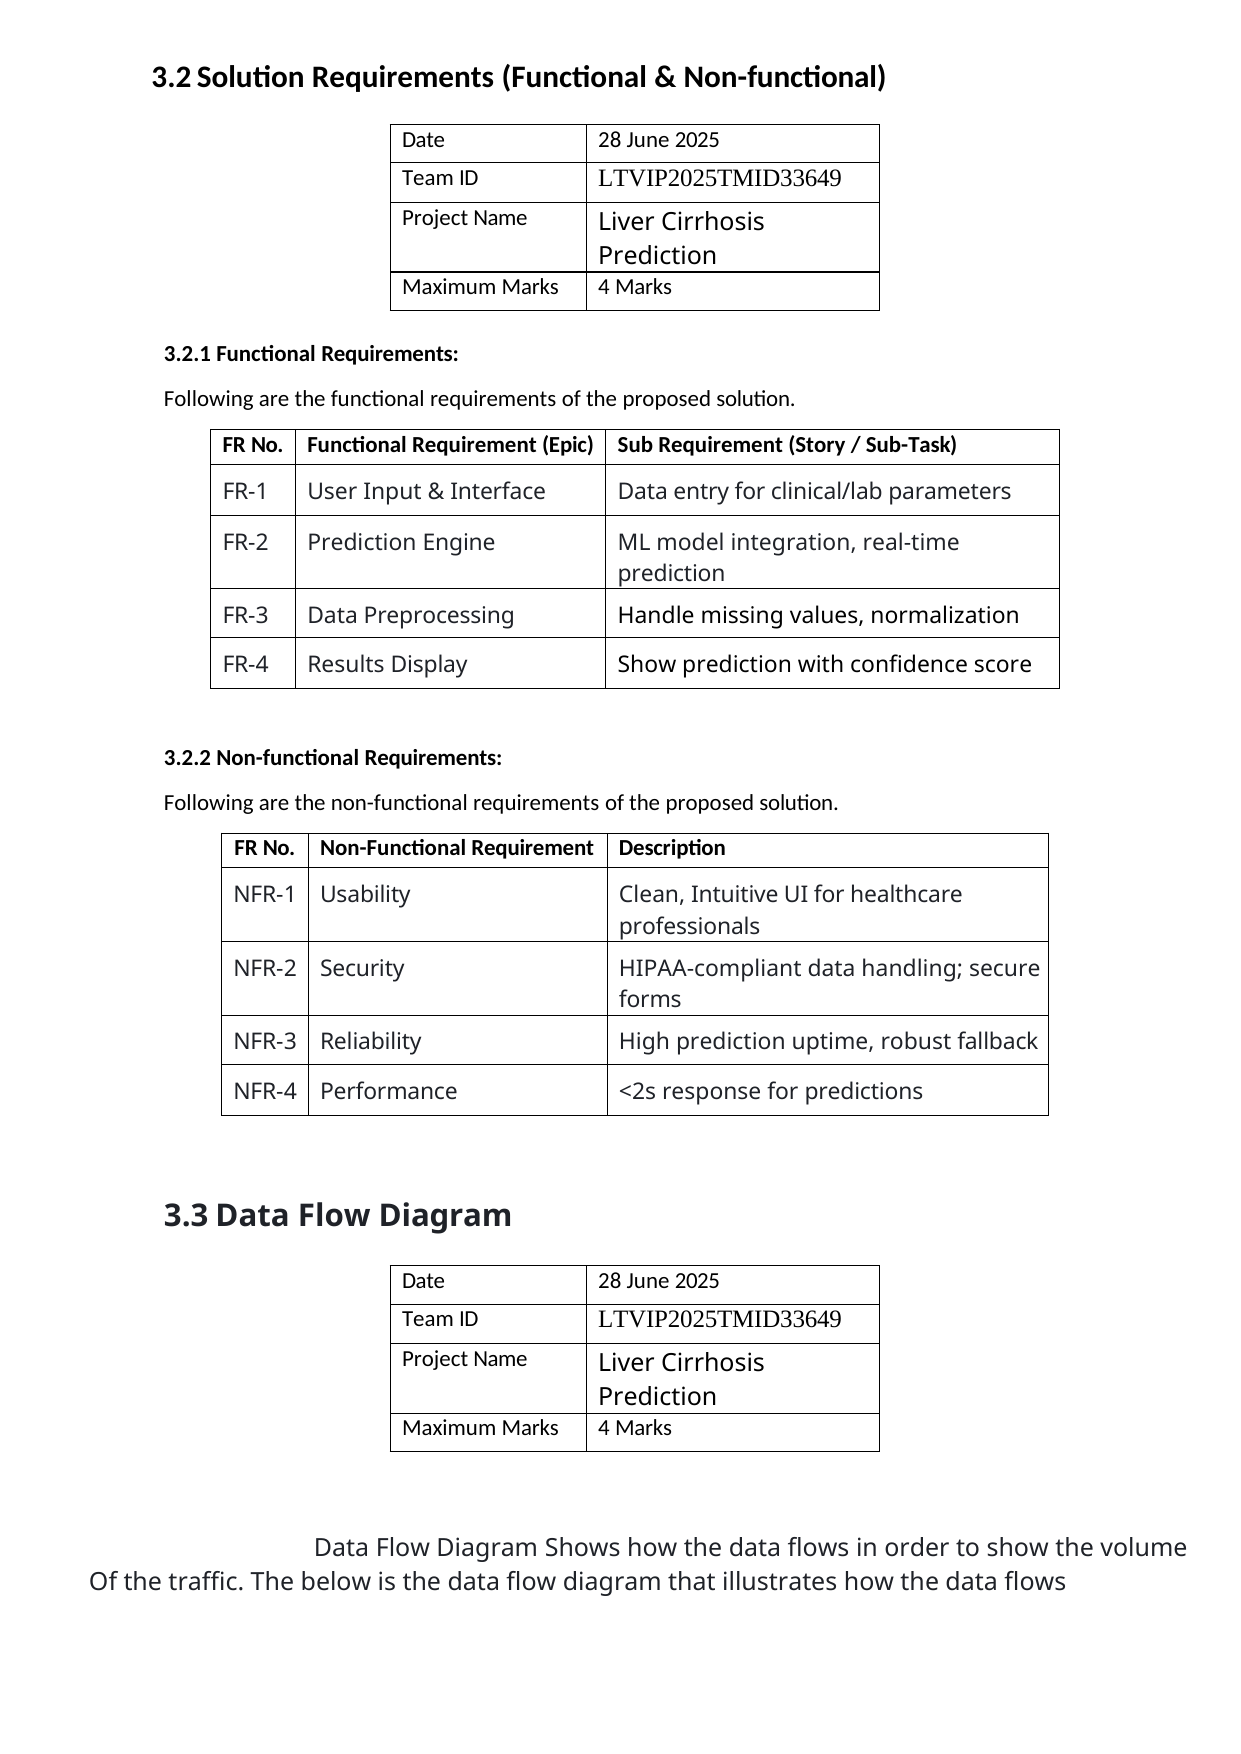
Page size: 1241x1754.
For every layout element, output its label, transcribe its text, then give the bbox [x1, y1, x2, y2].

table_cell Performance [309, 1065, 607, 1114]
list Data Flow Diagram [164, 1193, 1196, 1236]
table_cell Team ID [391, 163, 586, 202]
table_cell Reliability [309, 1016, 607, 1063]
table_cell Project Name [391, 1344, 586, 1412]
table_cell Show prediction with confidence score [606, 638, 1059, 688]
table_cell Prediction Engine [296, 516, 605, 588]
table_header Non-Functional Requirement [309, 834, 607, 867]
table_cell User Input & Interface [296, 465, 605, 514]
table_cell Team ID [391, 1305, 586, 1343]
table_cell NFR-1 [222, 868, 308, 941]
table_cell FR-2 [211, 516, 295, 588]
table_cell NFR-4 [222, 1065, 308, 1114]
table_cell Results Display [296, 638, 605, 688]
text Following are the functional requirements of the proposed solution. [164, 384, 1196, 412]
table_cell LTVIP2025TMID33649 [587, 1305, 879, 1343]
table_cell High prediction uptime, robust fallback [608, 1016, 1048, 1063]
text Following are the non-functional requirements of the proposed solution. [164, 788, 1196, 816]
table_cell Maximum Marks [391, 273, 586, 309]
table_cell Data entry for clinical/lab parameters [606, 465, 1059, 514]
table_cell FR-4 [211, 638, 295, 688]
table_header Sub Requirement (Story / Sub-Task) [606, 430, 1059, 463]
table_cell Usability [309, 868, 607, 941]
table_cell Clean, Intuitive UI for healthcare professionals [608, 868, 1048, 941]
table_cell Handle missing values, normalization [606, 589, 1059, 637]
table_cell FR-3 [211, 589, 295, 637]
table_cell 4 Marks [587, 1414, 879, 1451]
table_cell FR-1 [211, 465, 295, 514]
table_cell 4 Marks [587, 273, 879, 309]
table_cell NFR-2 [222, 942, 308, 1015]
table_cell Project Name [391, 203, 586, 271]
table_cell Liver Cirrhosis Prediction [587, 203, 879, 271]
table_header 28 June 2025 [587, 1266, 879, 1303]
table_cell Data Preprocessing [296, 589, 605, 637]
table_cell NFR-3 [222, 1016, 308, 1063]
table_header 28 June 2025 [587, 125, 879, 162]
table_header Description [608, 834, 1048, 867]
text 3.2.1 Functional Requirements: [164, 339, 1196, 367]
list Solution Requirements (Functional & Non-functional) [151, 57, 1196, 95]
table_cell HIPAA-compliant data handling; secure forms [608, 942, 1048, 1015]
table_header FR No. [211, 430, 295, 463]
table_cell ML model integration, real-time prediction [606, 516, 1059, 588]
table_cell LTVIP2025TMID33649 [587, 163, 879, 202]
table_header FR No. [222, 834, 308, 867]
table_header Date [391, 125, 586, 162]
table_cell Security [309, 942, 607, 1015]
table_cell Liver Cirrhosis Prediction [587, 1344, 879, 1412]
table_header Functional Requirement (Epic) [296, 430, 605, 463]
text Data Flow Diagram Shows how the data flows in order to show the volume Of the traffic. The below is the data flow diagram that illustrates how the data flows [89, 1530, 1196, 1598]
table_cell <2s response for predictions [608, 1065, 1048, 1114]
table_header Date [391, 1266, 586, 1303]
table_cell Maximum Marks [391, 1414, 586, 1451]
text 3.2.2 Non-functional Requirements: [164, 743, 1196, 771]
